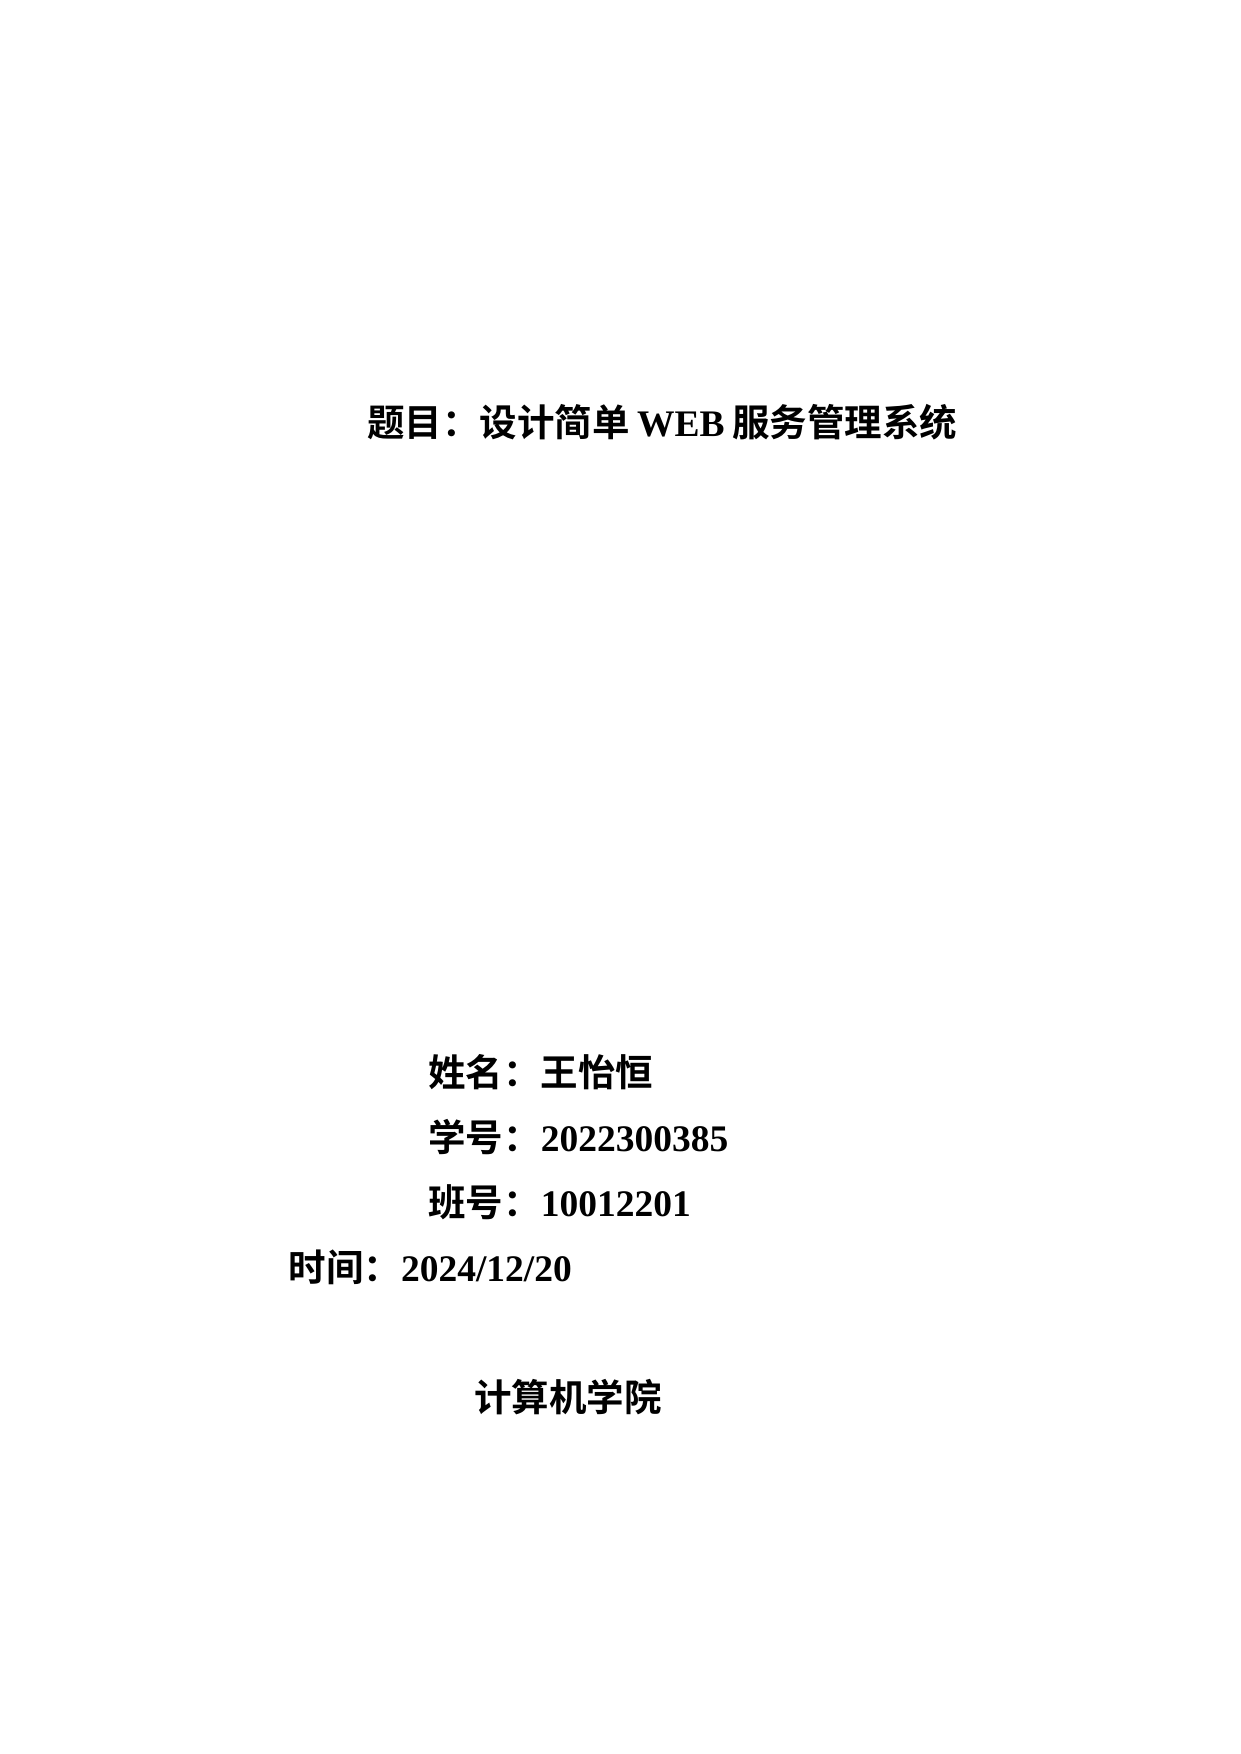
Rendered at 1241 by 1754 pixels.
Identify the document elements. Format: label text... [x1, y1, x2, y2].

text 时间：2024/12/20 [148, 1233, 988, 1298]
text 班号：10012201 [148, 1168, 988, 1233]
text 学号：2022300385 [148, 1103, 988, 1168]
text 姓名：王怡恒 [148, 1038, 988, 1103]
text 计算机学院 [148, 1363, 988, 1428]
text 题目：设计简单WEB服务管理系统 [148, 388, 988, 453]
